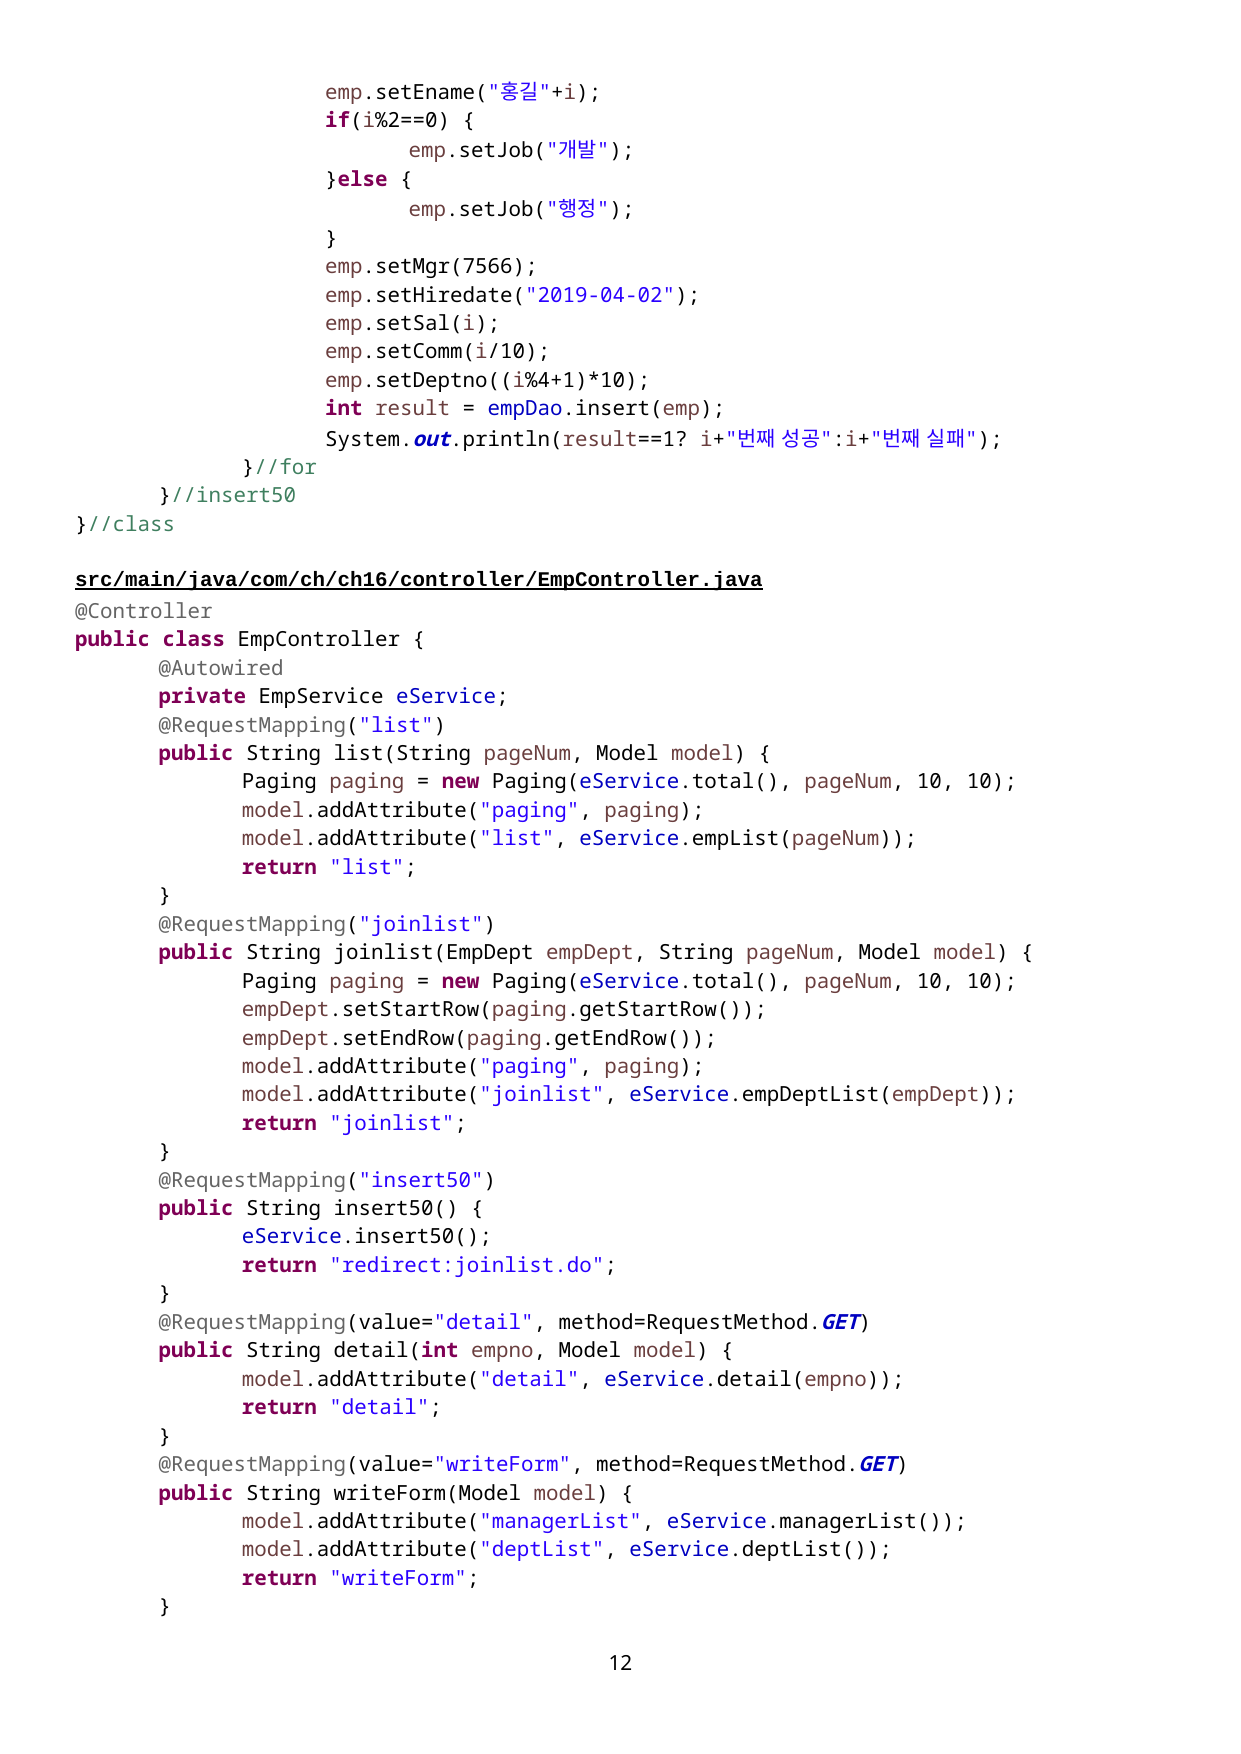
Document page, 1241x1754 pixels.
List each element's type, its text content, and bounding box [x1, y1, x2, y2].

text model.addAttribute("paging", paging); [75, 1051, 1165, 1079]
text public class EmpController { [75, 624, 1165, 653]
text emp.setEname("홍길"+i); [75, 75, 1165, 105]
text public String writeForm(Model model) { [75, 1478, 1165, 1506]
text return "redirect:joinlist.do"; [75, 1250, 1165, 1278]
text }//insert50 [75, 481, 1165, 509]
text }//class [75, 509, 1165, 537]
text emp.setJob("개발"); [75, 134, 1165, 164]
text model.addAttribute("joinlist", eService.empDeptList(empDept)); [75, 1079, 1165, 1108]
text @RequestMapping(value="writeForm", method=RequestMethod.GET) [75, 1449, 1165, 1478]
text empDept.setEndRow(paging.getEndRow()); [75, 1023, 1165, 1051]
text @RequestMapping(value="detail", method=RequestMethod.GET) [75, 1307, 1165, 1335]
text if(i%2==0) { [75, 105, 1165, 134]
text model.addAttribute("managerList", eService.managerList()); [75, 1506, 1165, 1534]
text } [75, 880, 1165, 909]
text public String list(String pageNum, Model model) { [75, 738, 1165, 767]
text return "writeForm"; [75, 1563, 1165, 1591]
text public String detail(int empno, Model model) { [75, 1335, 1165, 1364]
text empDept.setStartRow(paging.getStartRow()); [75, 994, 1165, 1023]
text }//for [75, 452, 1165, 481]
text model.addAttribute("detail", eService.detail(empno)); [75, 1364, 1165, 1392]
text model.addAttribute("deptList", eService.deptList()); [75, 1534, 1165, 1563]
text @Autowired [75, 653, 1165, 681]
text System.out.println(result==1? i+"번째 성공":i+"번째 실패"); [75, 422, 1165, 452]
text int result = empDao.insert(emp); [75, 393, 1165, 422]
text }else { [75, 164, 1165, 192]
text return "detail"; [75, 1392, 1165, 1421]
text emp.setDeptno((i%4+1)*10); [75, 365, 1165, 393]
text @Controller [75, 596, 1165, 624]
text } [75, 1136, 1165, 1165]
text Paging paging = new Paging(eService.total(), pageNum, 10, 10); [75, 767, 1165, 795]
text public String insert50() { [75, 1193, 1165, 1222]
text Paging paging = new Paging(eService.total(), pageNum, 10, 10); [75, 966, 1165, 994]
text return "joinlist"; [75, 1108, 1165, 1136]
text model.addAttribute("paging", paging); [75, 795, 1165, 823]
text } [75, 223, 1165, 251]
text src/main/java/com/ch/ch16/controller/EmpController.java [75, 569, 1165, 592]
text emp.setComm(i/10); [75, 337, 1165, 365]
text emp.setMgr(7566); [75, 251, 1165, 280]
text emp.setHiredate("2019-04-02"); [75, 280, 1165, 308]
text eService.insert50(); [75, 1222, 1165, 1250]
text model.addAttribute("list", eService.empList(pageNum)); [75, 823, 1165, 852]
text @RequestMapping("joinlist") [75, 909, 1165, 937]
text } [75, 1591, 1165, 1620]
text } [75, 1421, 1165, 1449]
text public String joinlist(EmpDept empDept, String pageNum, Model model) { [75, 937, 1165, 966]
text @RequestMapping("insert50") [75, 1165, 1165, 1193]
text @RequestMapping("list") [75, 710, 1165, 738]
text } [75, 1278, 1165, 1307]
text return "list"; [75, 852, 1165, 880]
text emp.setJob("행정"); [75, 192, 1165, 223]
text emp.setSal(i); [75, 308, 1165, 337]
text private EmpService eService; [75, 681, 1165, 710]
